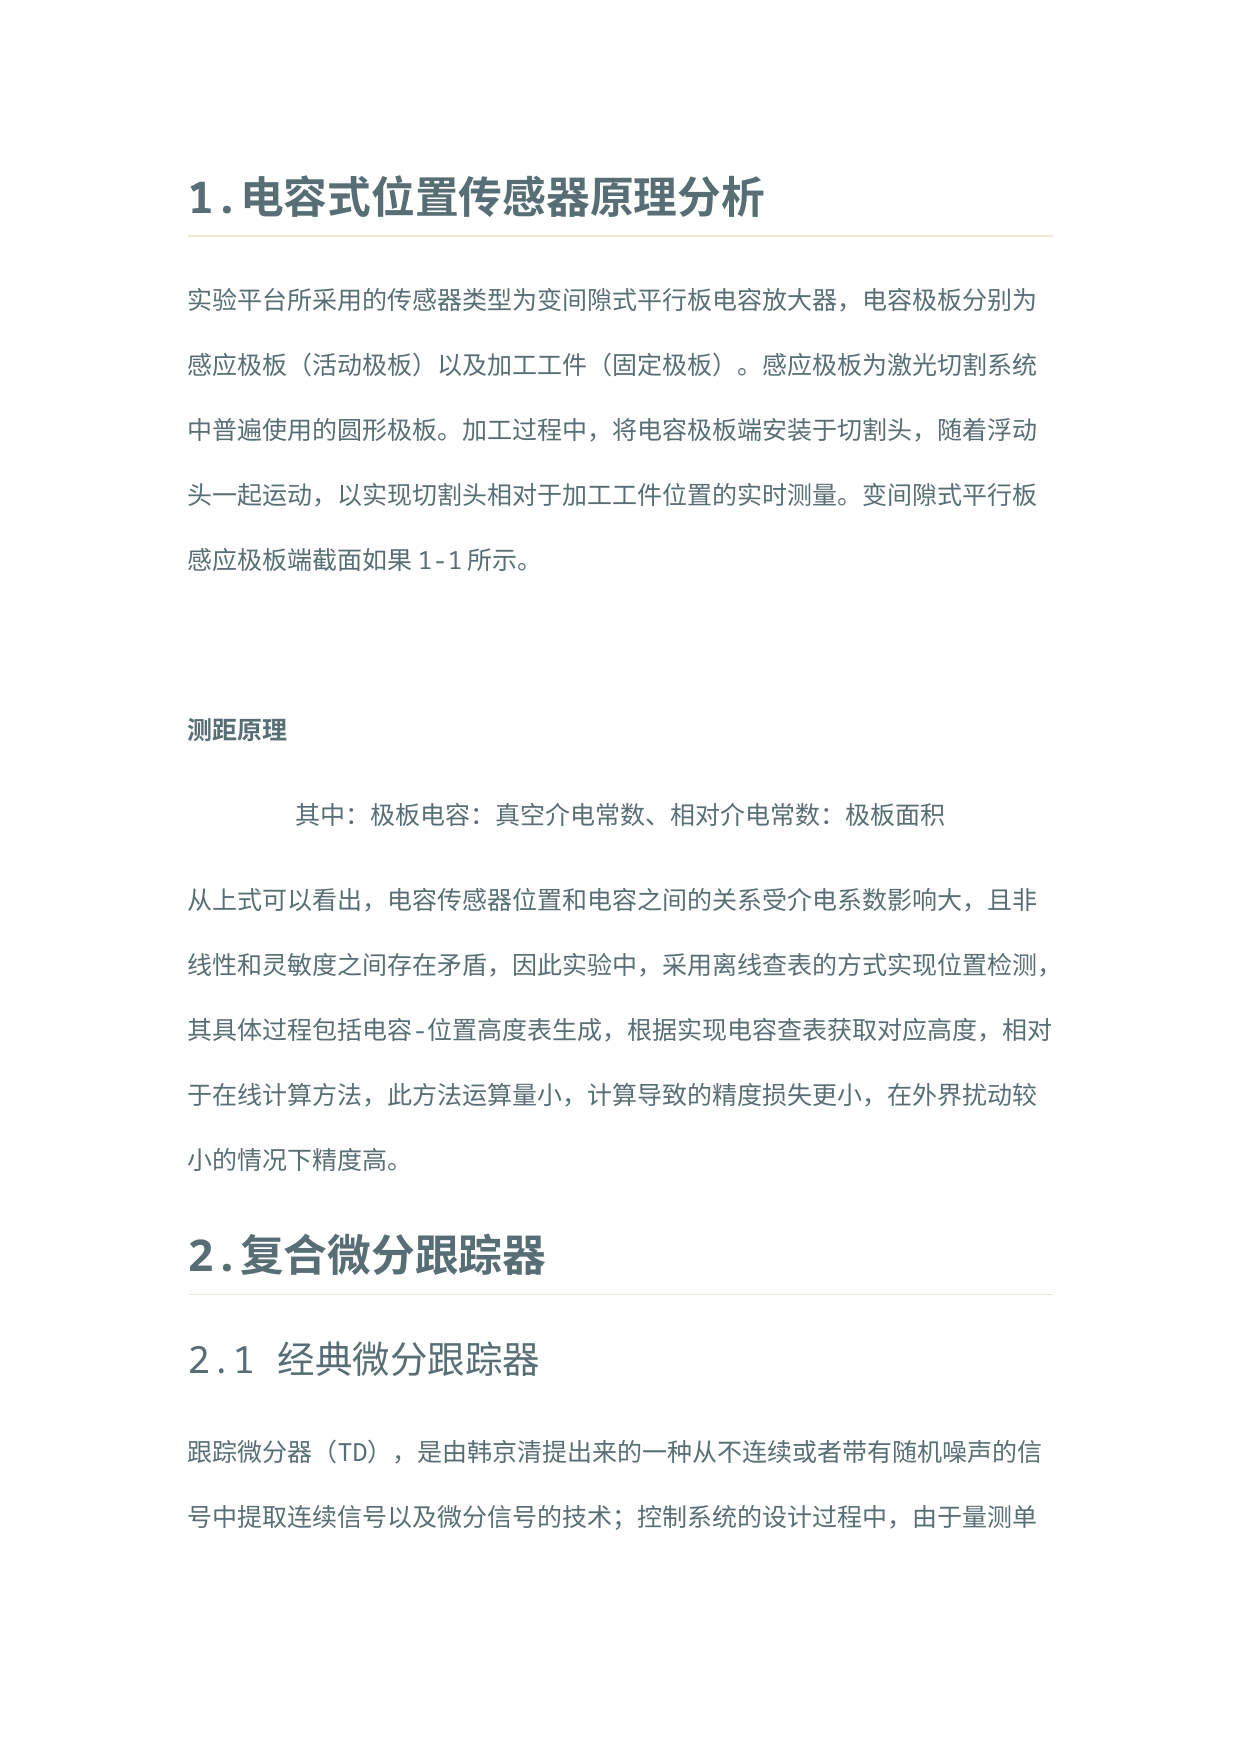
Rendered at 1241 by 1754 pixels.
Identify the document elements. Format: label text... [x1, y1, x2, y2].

text 1.电容式位置传感器原理分析 [187, 162, 1053, 237]
text 从上式可以看出，电容传感器位置和电容之间的关系受介电系数影响大，且非线性和灵敏度之间存在矛盾，因此实验中，采用离线查表的方式实现位置检测，其具体过程包括电容-位置高度表生成，根据实现电容查表获取对应高度，相对于在线计算方法，此方法运算量小，计算导致的精度损失更小，在外界扰动较小的情况下精度高。 [187, 866, 1053, 1191]
text 测距原理 [187, 696, 1053, 761]
text 2.1 经典微分跟踪器 [187, 1324, 1053, 1389]
text 其中：极板电容：真空介电常数、相对介电常数：极板面积 [187, 781, 1053, 846]
text 2.复合微分跟踪器 [187, 1220, 1053, 1295]
text 实验平台所采用的传感器类型为变间隙式平行板电容放大器，电容极板分别为感应极板（活动极板）以及加工工件（固定极板）。感应极板为激光切割系统中普遍使用的圆形极板。加工过程中，将电容极板端安装于切割头，随着浮动头一起运动，以实现切割头相对于加工工件位置的实时测量。变间隙式平行板感应极板端截面如果1-1所示。 [187, 266, 1053, 591]
